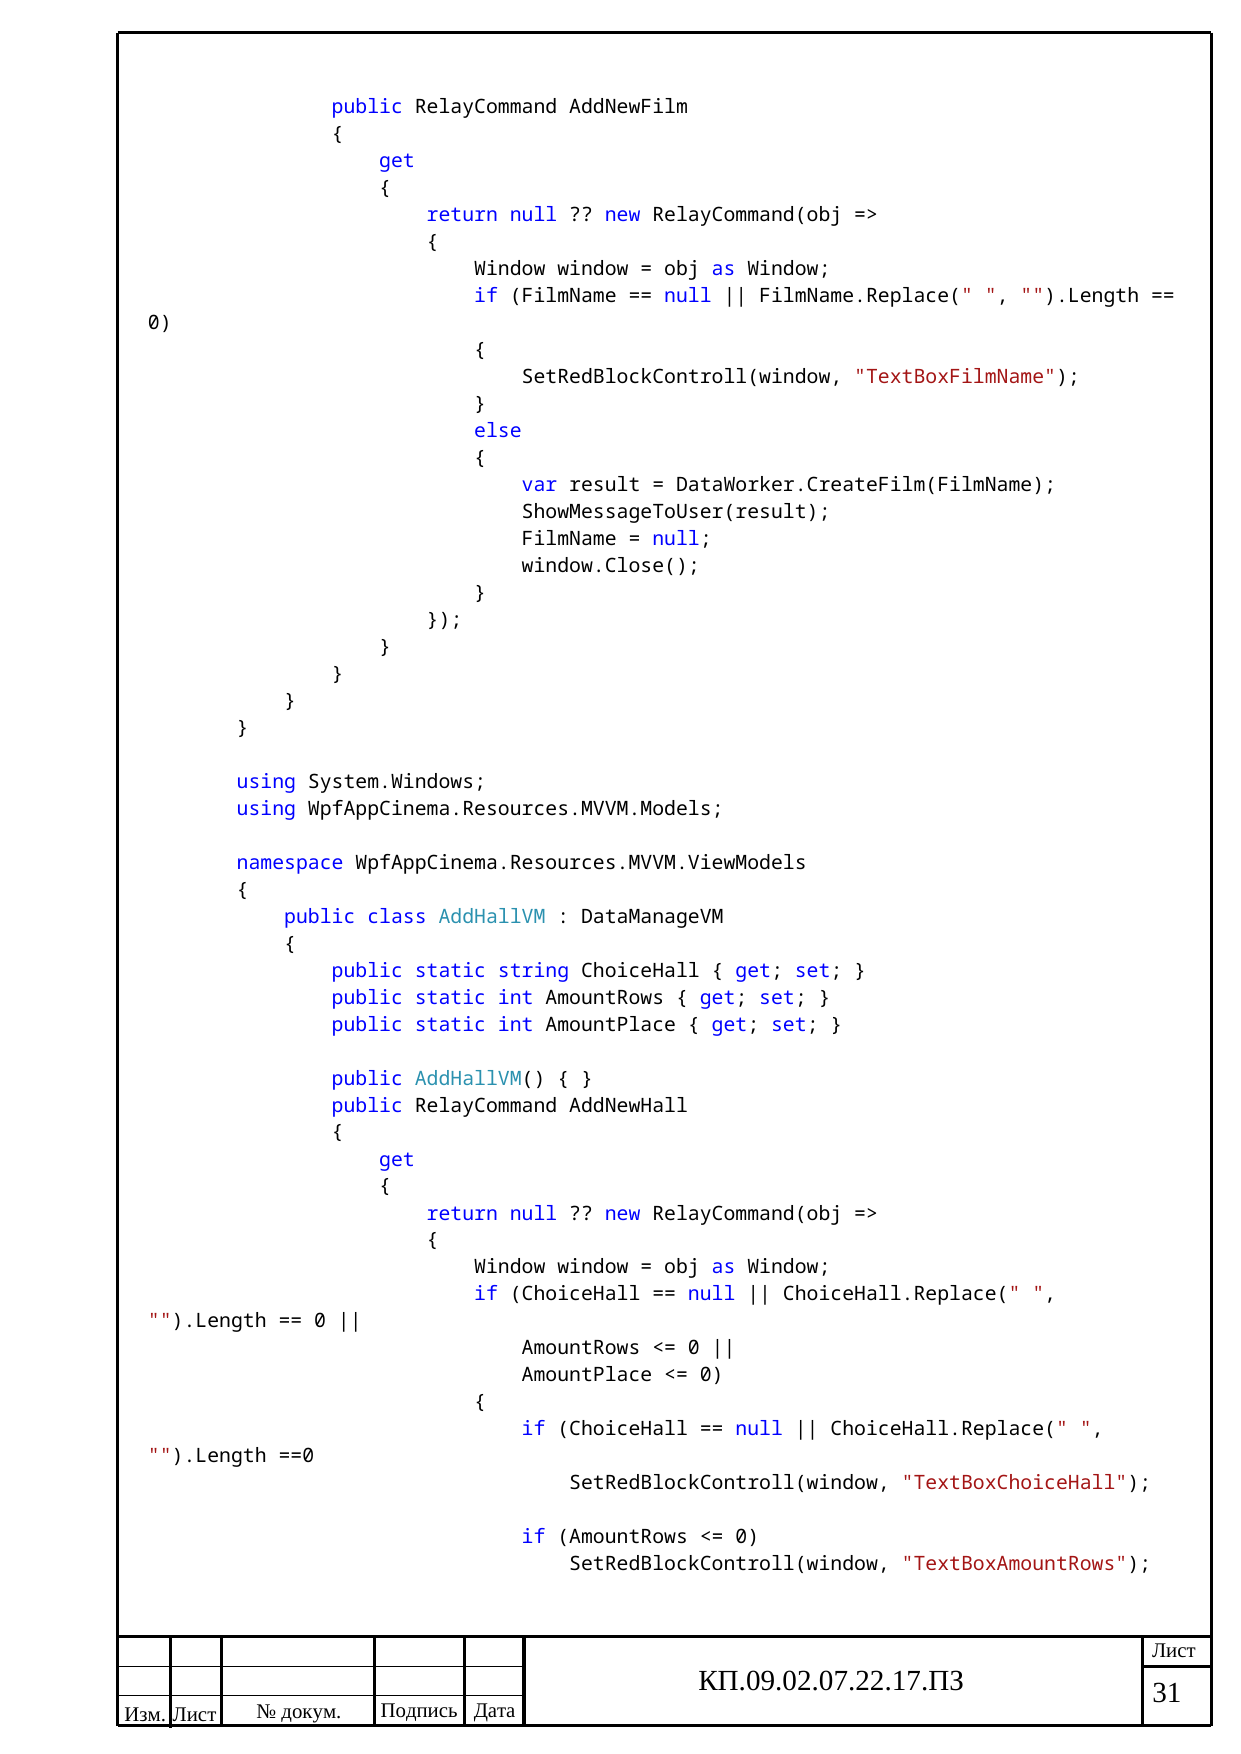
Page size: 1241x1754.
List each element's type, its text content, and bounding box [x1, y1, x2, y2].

text window.Close(); [148, 551, 1181, 578]
text public RelayCommand AddNewHall [148, 1091, 1181, 1118]
text public class AddHallVM : DataManageVM [148, 902, 1181, 929]
text return null ?? new RelayCommand(obj => [148, 1199, 1181, 1226]
text if (AmountRows <= 0) [148, 1522, 1181, 1549]
text if (ChoiceHall == null || ChoiceHall.Replace(" ", "").Length ==0 [148, 1414, 1181, 1468]
text { [148, 119, 1181, 147]
text public static int AmountPlace { get; set; } [148, 1010, 1181, 1037]
text get [148, 1145, 1181, 1172]
text } [148, 659, 1181, 686]
text } [148, 686, 1181, 713]
text ShowMessageToUser(result); [148, 497, 1181, 524]
text } [148, 713, 1181, 740]
text if (ChoiceHall == null || ChoiceHall.Replace(" ", "").Length == 0 || [148, 1280, 1181, 1334]
text if (FilmName == null || FilmName.Replace(" ", "").Length == 0) [148, 281, 1181, 335]
text return null ?? new RelayCommand(obj => [148, 201, 1181, 227]
text { [148, 173, 1181, 201]
text else [148, 416, 1181, 443]
text get [148, 147, 1181, 173]
text AmountPlace <= 0) [148, 1361, 1181, 1388]
text public AddHallVM() { } [148, 1064, 1181, 1091]
text } [148, 578, 1181, 605]
text { [148, 1172, 1181, 1199]
text SetRedBlockControll(window, "TextBoxFilmName"); [148, 362, 1181, 389]
text SetRedBlockControll(window, "TextBoxAmountRows"); [148, 1549, 1181, 1576]
text FilmName = null; [148, 524, 1181, 551]
text { [148, 929, 1181, 956]
text Window window = obj as Window; [148, 1253, 1181, 1280]
text { [148, 1226, 1181, 1253]
text } [148, 632, 1181, 659]
text AmountRows <= 0 || [148, 1334, 1181, 1361]
text }); [148, 605, 1181, 632]
text using WpfAppCinema.Resources.MVVM.Models; [148, 794, 1181, 821]
text } [148, 389, 1181, 416]
text Window window = obj as Window; [148, 254, 1181, 281]
text { [148, 875, 1181, 902]
text { [148, 1118, 1181, 1145]
text var result = DataWorker.CreateFilm(FilmName); [148, 470, 1181, 497]
text public static string ChoiceHall { get; set; } [148, 956, 1181, 983]
text { [148, 443, 1181, 470]
text { [148, 335, 1181, 362]
text public RelayCommand AddNewFilm [148, 93, 1181, 119]
text { [148, 1388, 1181, 1414]
text SetRedBlockControll(window, "TextBoxChoiceHall"); [148, 1468, 1181, 1496]
text public static int AmountRows { get; set; } [148, 983, 1181, 1010]
text namespace WpfAppCinema.Resources.MVVM.ViewModels [148, 848, 1181, 875]
text { [148, 227, 1181, 254]
text using System.Windows; [148, 767, 1181, 794]
